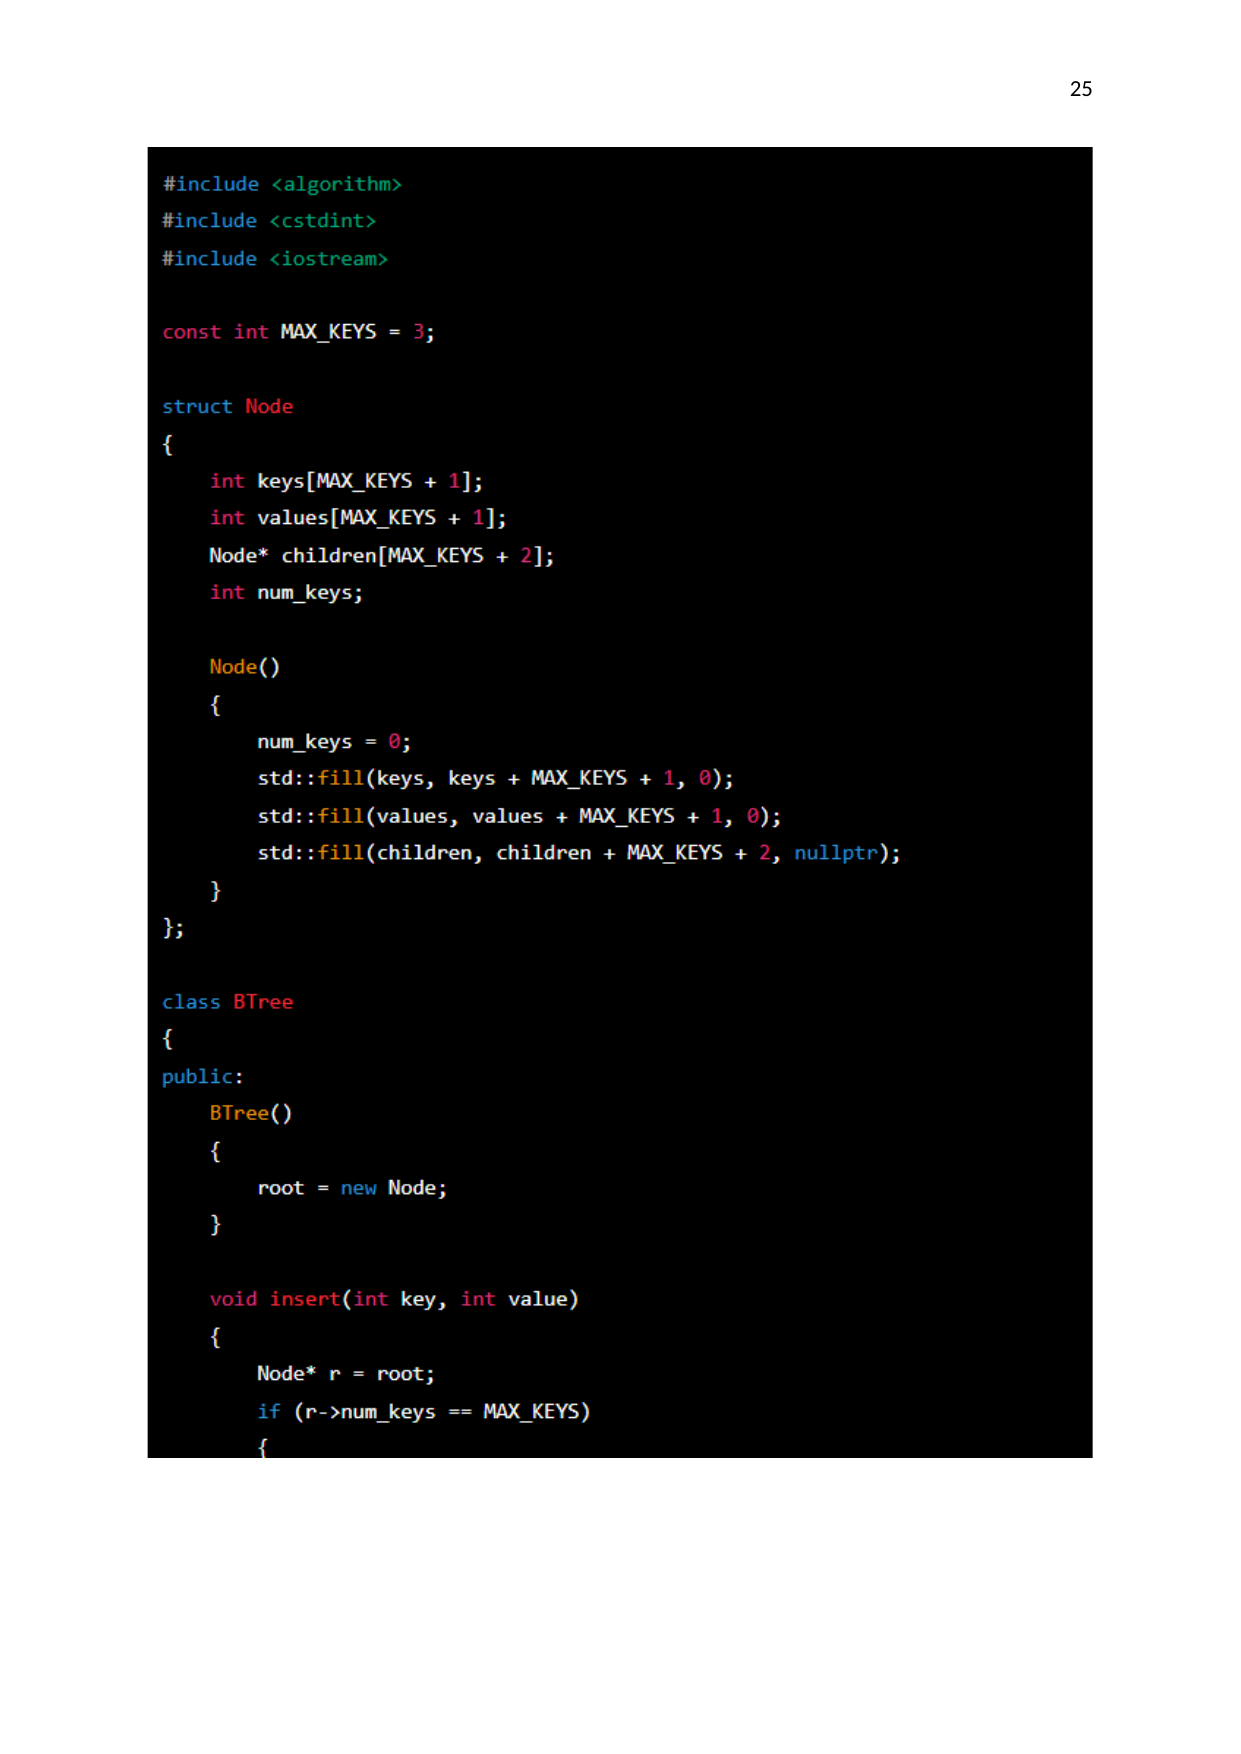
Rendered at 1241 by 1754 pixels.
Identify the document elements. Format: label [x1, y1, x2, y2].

picture [147, 147, 1093, 1458]
